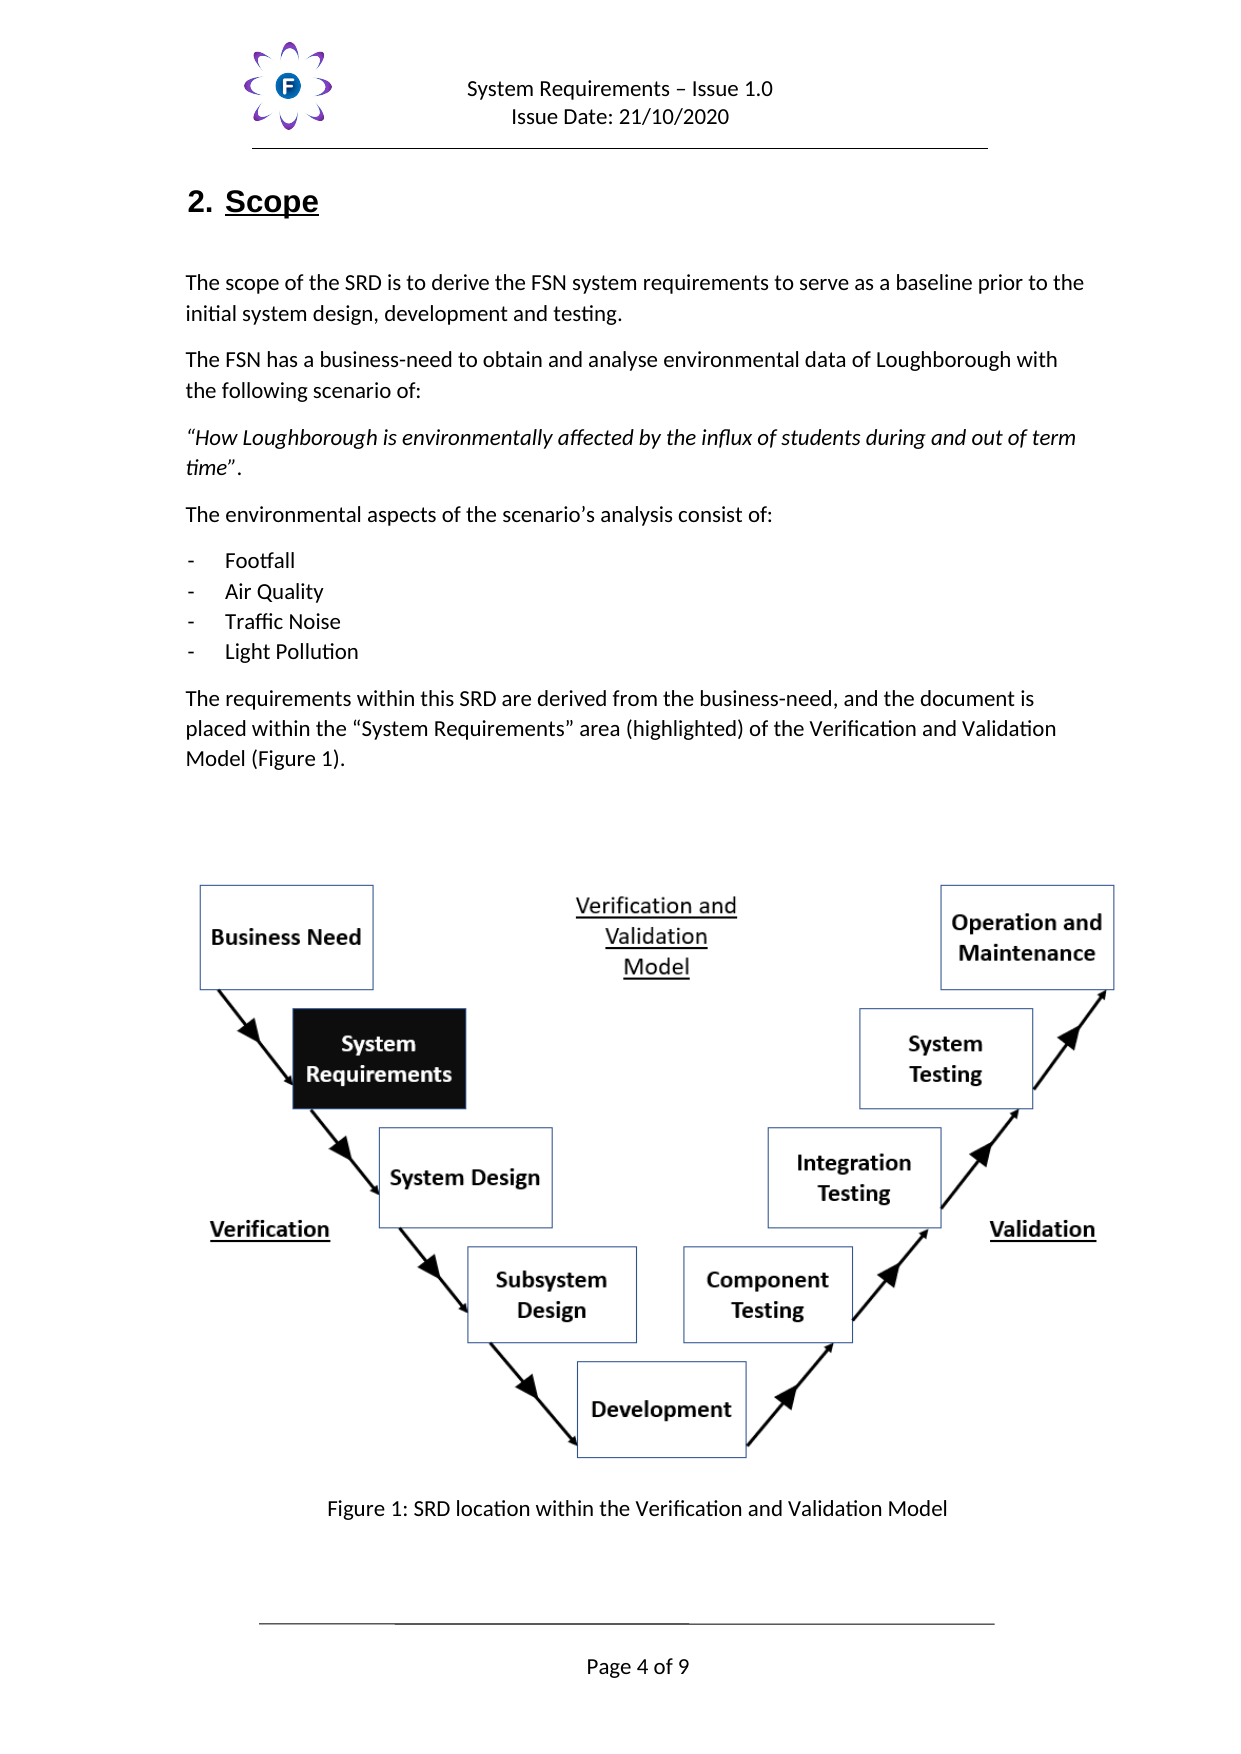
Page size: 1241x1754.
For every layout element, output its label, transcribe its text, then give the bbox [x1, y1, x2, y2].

text The scope of the SRD is to derive the FSN system requirements to serve as a baseline prior to the initial system design, development and testing. [185, 268, 1090, 327]
text “How Loughborough is environmentally affected by the influx of students during and out of term time”. [185, 423, 1090, 481]
list Light Pollution [187, 637, 1090, 665]
picture [185, 868, 1126, 1475]
list Air Quality [187, 577, 1090, 605]
text Figure 1: SRD location within the Verification and Validation Model [185, 1494, 1090, 1522]
list Footfall [187, 547, 1090, 574]
text The FSN has a business-need to obtain and analyse environmental data of Loughborough with the following scenario of: [185, 346, 1090, 404]
text Scope [187, 183, 1090, 219]
text The environmental aspects of the scenario’s analysis consist of: [185, 500, 1090, 528]
list Traffic Noise [187, 607, 1090, 635]
text The requirements within this SRD are derived from the business-need, and the document is placed within the “System Requirements” area (highlighted) of the Verification and Validation Model (Figure 1). [185, 684, 1090, 772]
picture [237, 36, 338, 135]
